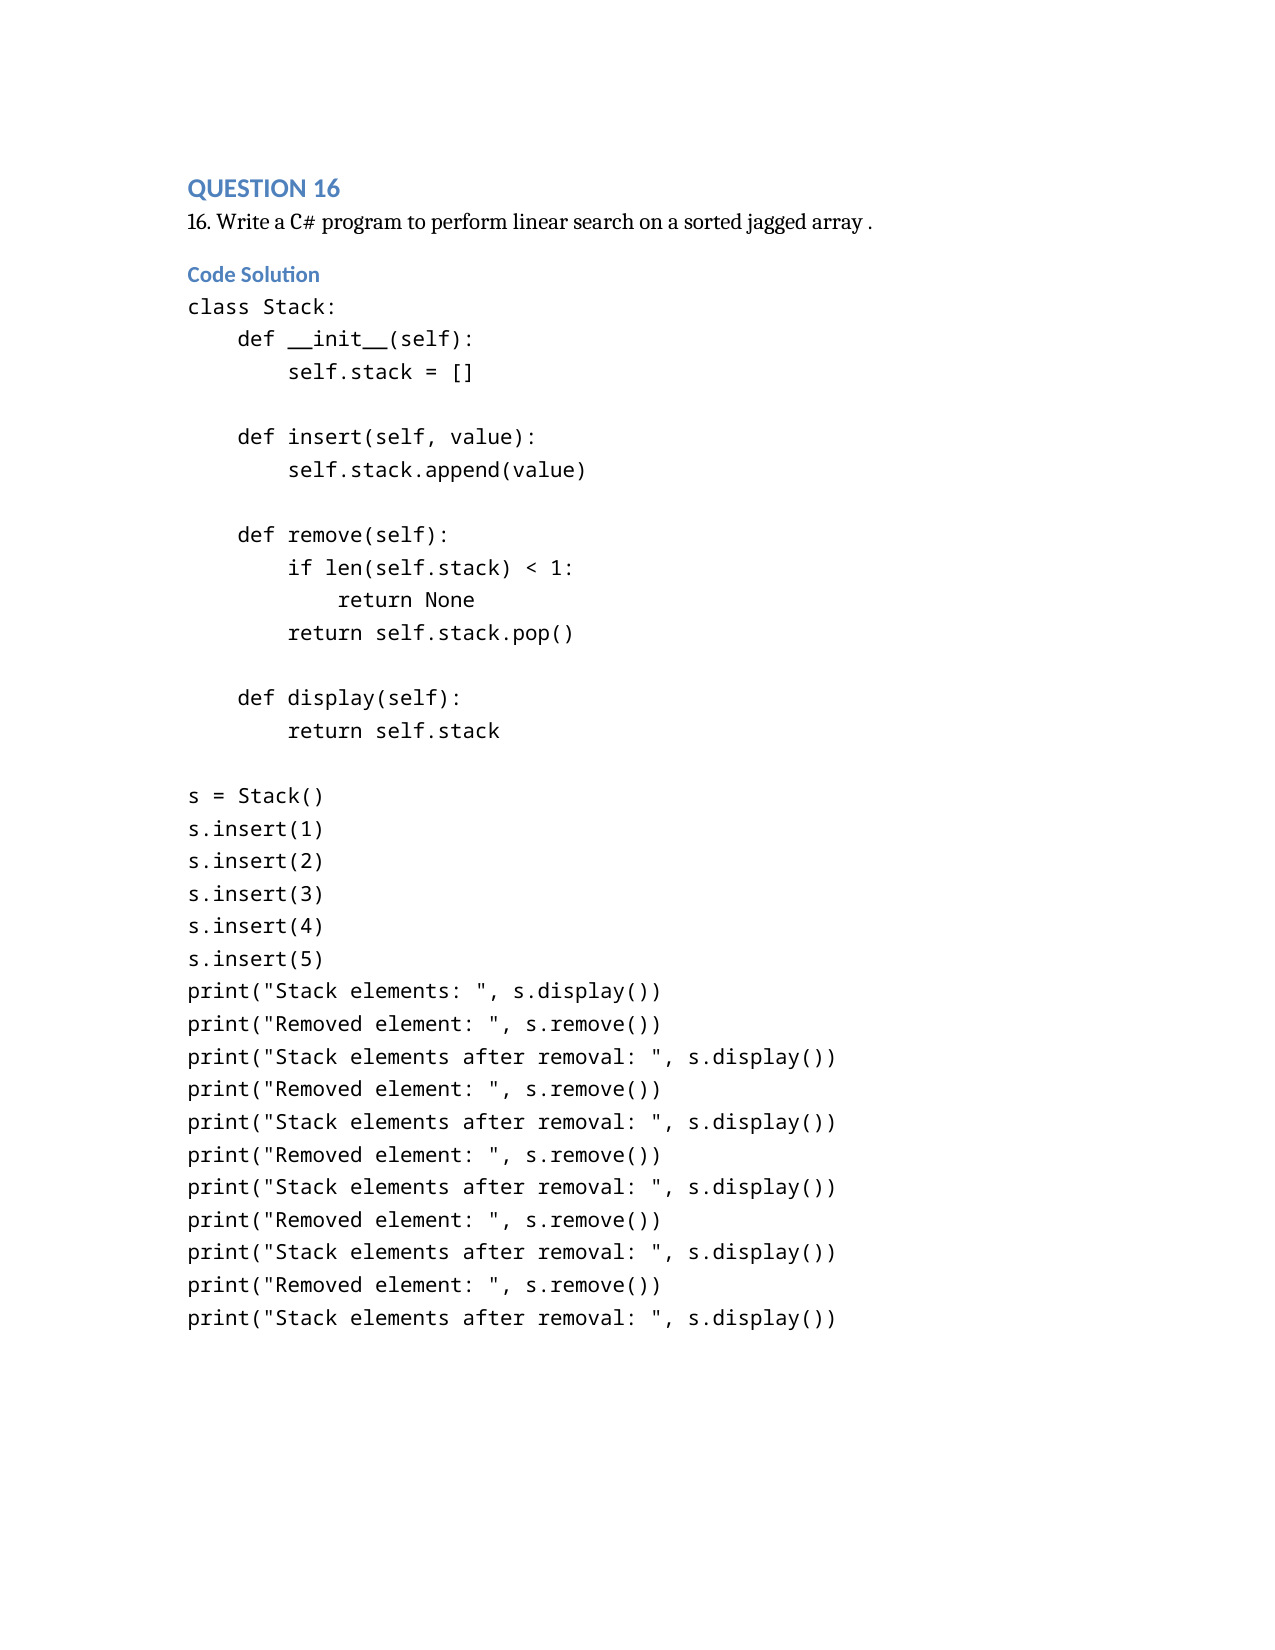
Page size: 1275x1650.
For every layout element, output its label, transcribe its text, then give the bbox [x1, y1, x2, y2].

subtitle Code Solution [187, 260, 1087, 288]
text class Stack: def __init__(self): self.stack = [] def insert(self, value): self.stack.append(value) def remove(self): if len(self.stack) < 1: return None return self.stack.pop() def display(self): return self.stack s = Stack() s.insert(1) s.insert(2) s.insert(3) s.insert(4) s.insert(5) print("Stack elements: ", s.display()) print("Removed element: ", s.remove()) print("Stack elements after removal: ", s.display()) print("Removed element: ", s.remove()) print("Stack elements after removal: ", s.display()) print("Removed element: ", s.remove()) print("Stack elements after removal: ", s.display()) print("Removed element: ", s.remove()) print("Stack elements after removal: ", s.display()) print("Removed element: ", s.remove()) print("Stack elements after removal: ", s.display()) [187, 292, 1087, 1331]
subtitle QUESTION 16 [187, 171, 1087, 204]
text 16. Write a C# program to perform linear search on a sorted jagged array . [187, 209, 1087, 235]
